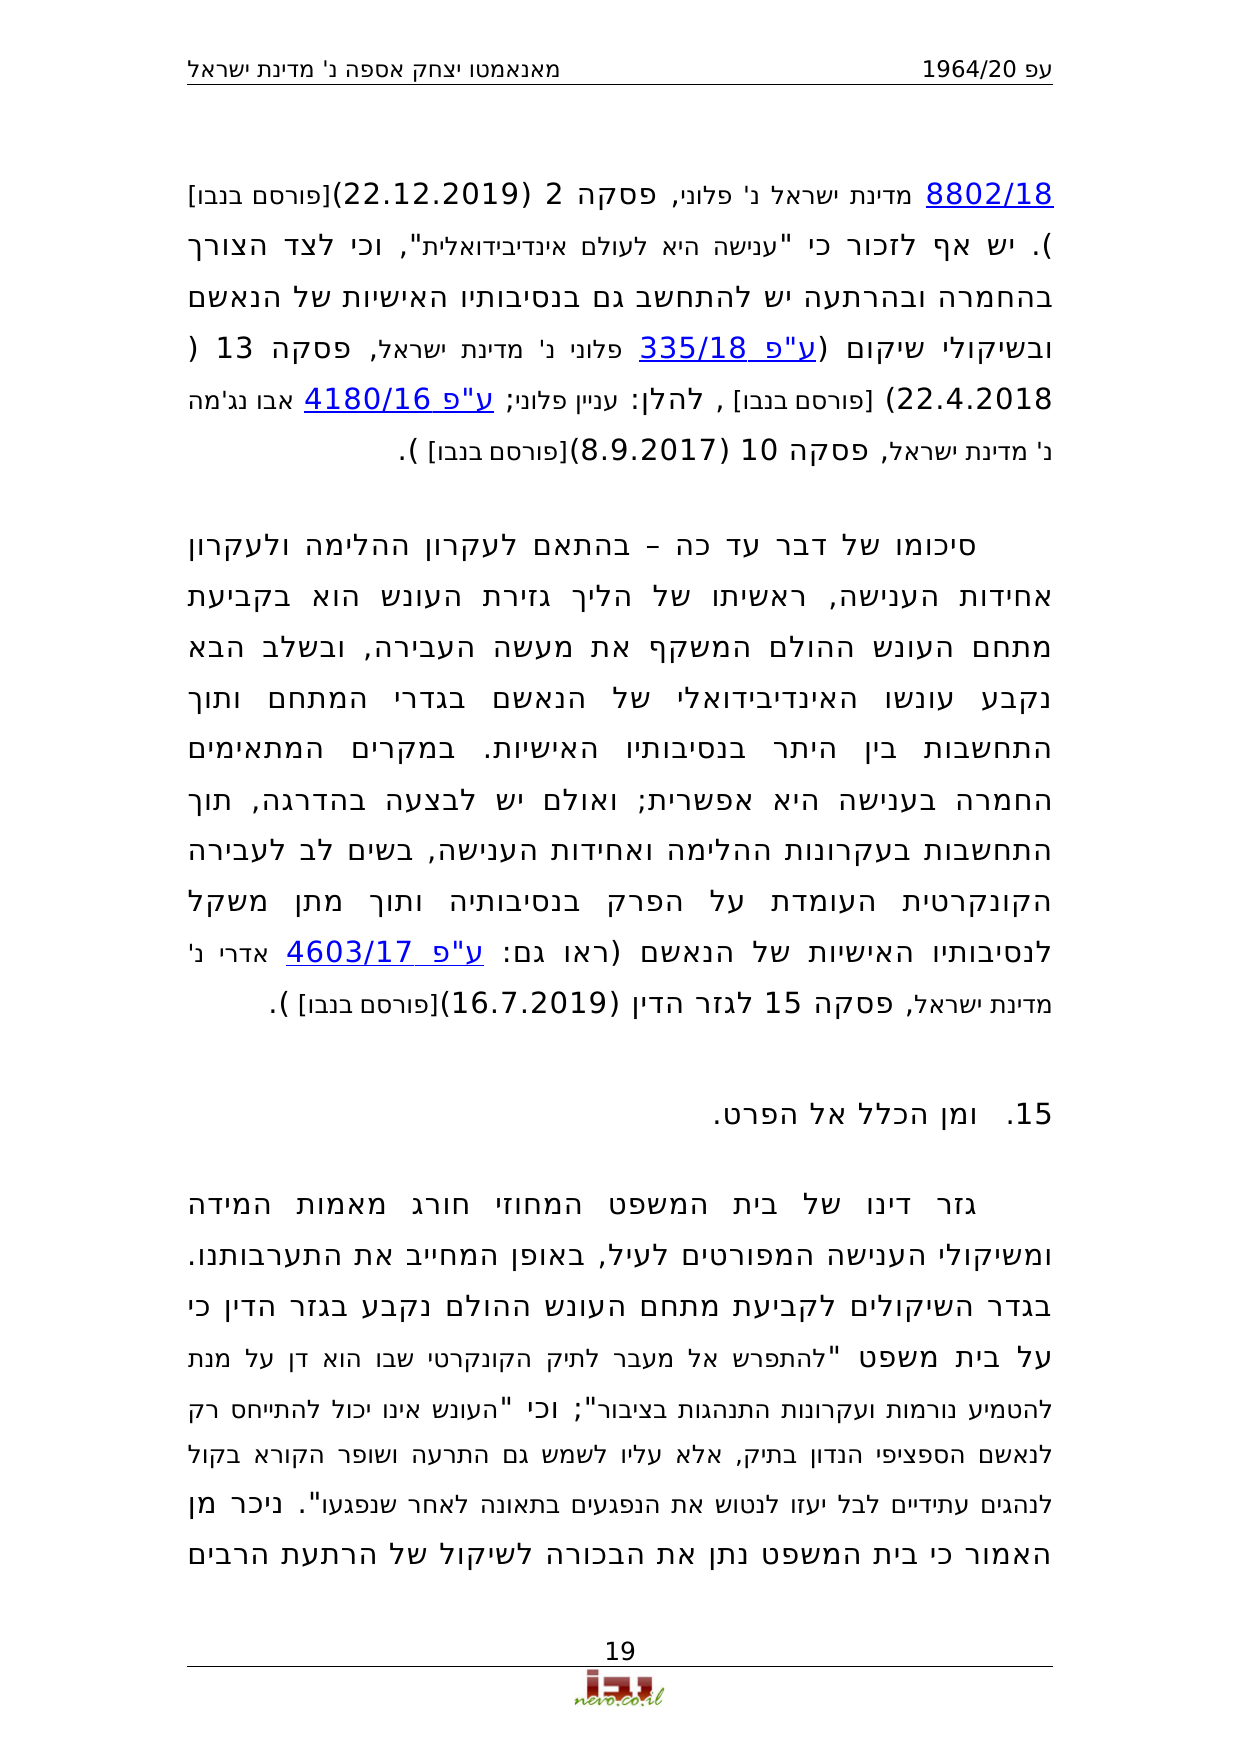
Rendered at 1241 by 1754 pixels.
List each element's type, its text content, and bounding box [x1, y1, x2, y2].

text סיכומו של דבר עד כה – בהתאם לעקרון ההלימה ולעקרון אחידות הענישה, ראשיתו של הליך גזירת העונש הוא בקביעת מתחם העונש ההולם המשקף את מעשה העבירה, ובשלב הבא נקבע עונשו האינדיבידואלי של הנאשם בגדרי המתחם ותוך התחשבות בין היתר בנסיבותיו האישיות. במקרים המתאימים החמרה בענישה היא אפשרית; ואולם יש לבצעה בהדרגה, תוך התחשבות בעקרונות ההלימה ואחידות הענישה, בשים לב לעבירה הקונקרטית העומדת על הפרק בנסיבותיה ותוך מתן משקל לנסיבותיו האישיות של הנאשם (ראו גם: ע"פ 4603/17 אדרי נ' מדינת ישראל, פסקה 15 לגזר הדין (16.7.2019)[פורסם בנבו] ). [187, 528, 1053, 1021]
picture [574, 1669, 666, 1707]
text 15. ומן הכלל אל הפרט. [187, 1097, 1053, 1131]
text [187, 177, 1053, 468]
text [187, 1188, 1053, 1571]
